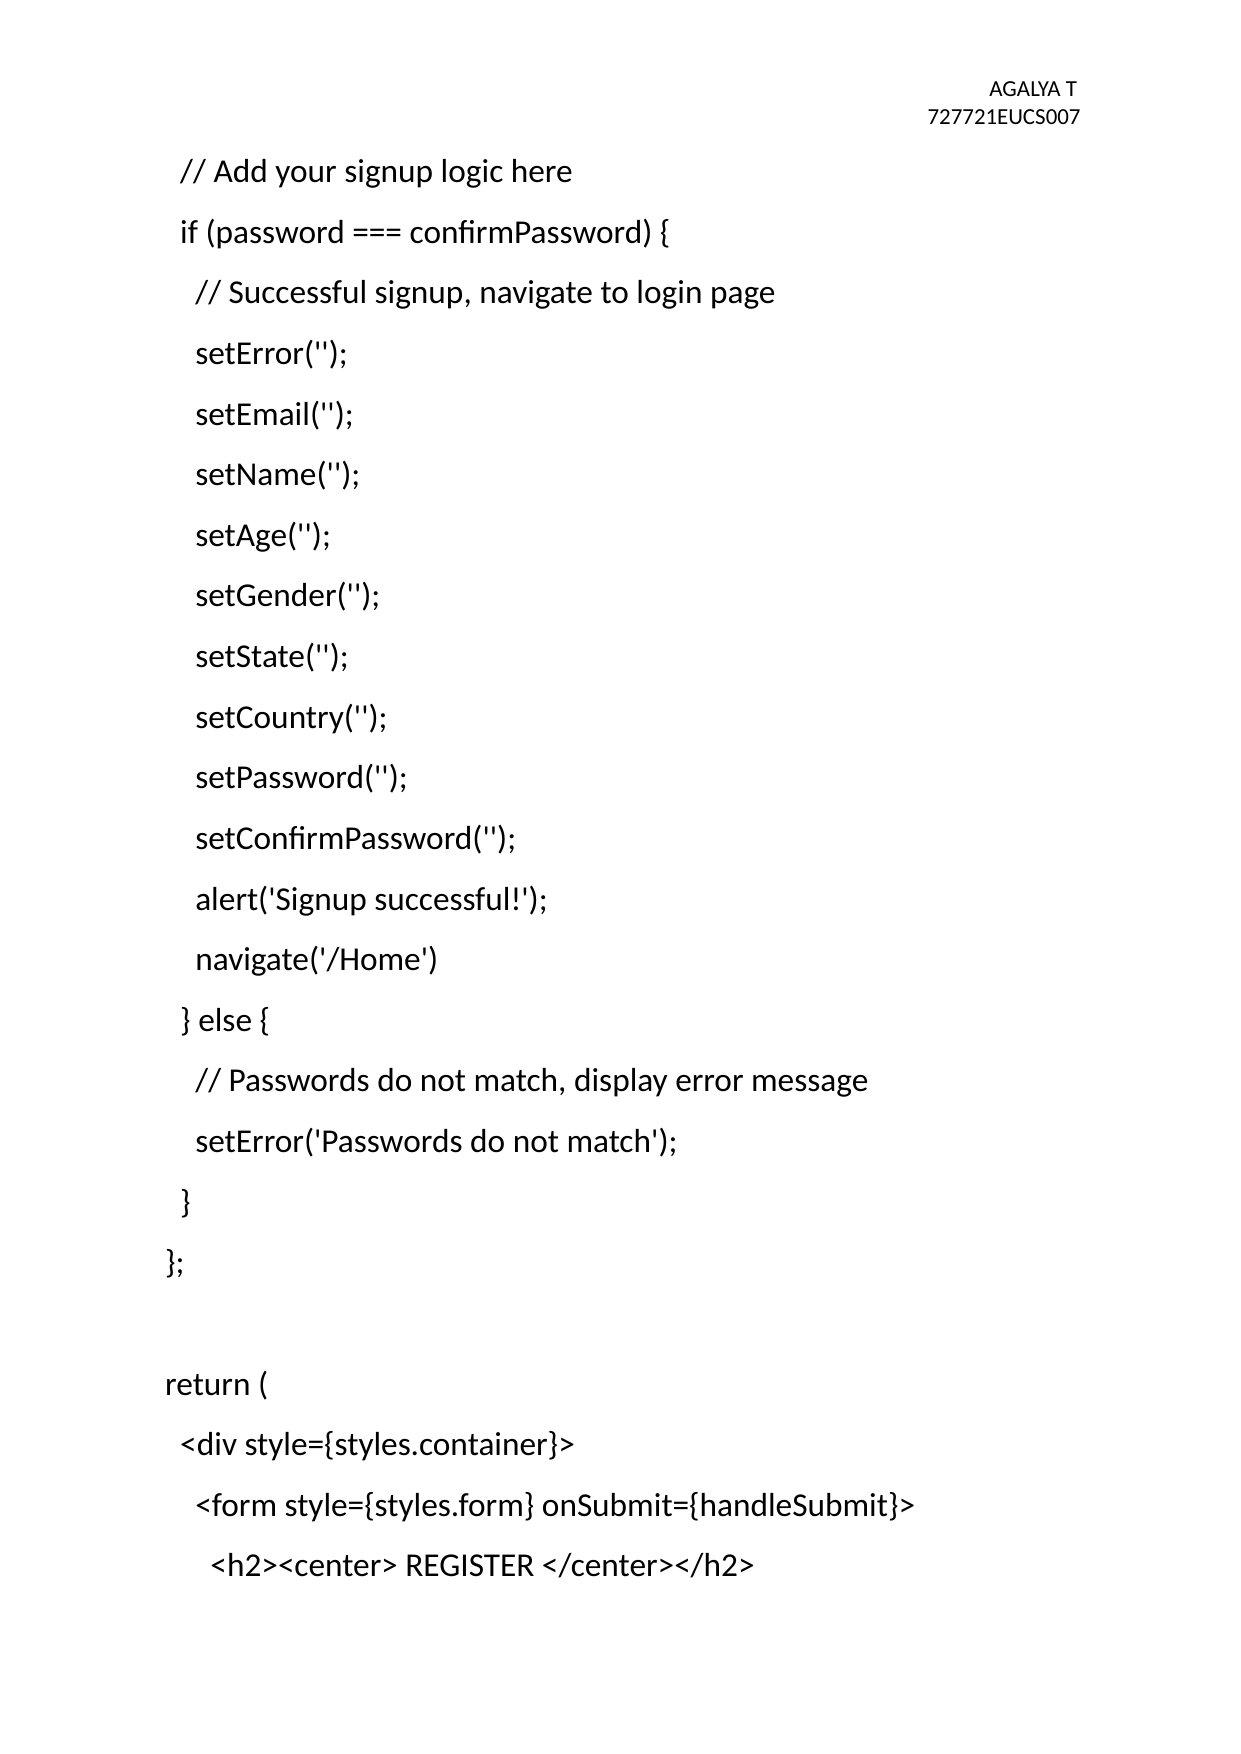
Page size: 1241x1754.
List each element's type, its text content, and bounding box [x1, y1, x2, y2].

text setError('Passwords do not match'); [150, 1120, 1090, 1161]
text setPassword(''); [150, 756, 1090, 797]
text <h2><center> REGISTER </center></h2> [150, 1544, 1090, 1585]
text return ( [150, 1362, 1090, 1403]
text // Passwords do not match, display error message [150, 1059, 1090, 1100]
text <form style={styles.form} onSubmit={handleSubmit}> [150, 1484, 1090, 1524]
text <div style={styles.container}> [150, 1423, 1090, 1464]
text setAge(''); [150, 514, 1090, 554]
text if (password === confirmPassword) { [150, 211, 1090, 251]
text setCountry(''); [150, 696, 1090, 736]
text }; [150, 1241, 1090, 1282]
text navigate('/Home') [150, 938, 1090, 979]
text setGender(''); [150, 574, 1090, 615]
text // Add your signup logic here [150, 150, 1090, 191]
text } [150, 1181, 1090, 1221]
text setError(''); [150, 332, 1090, 373]
text setConfirmPassword(''); [150, 817, 1090, 858]
text alert('Signup successful!'); [150, 877, 1090, 918]
text setName(''); [150, 453, 1090, 494]
text } else { [150, 999, 1090, 1039]
text // Successful signup, navigate to login page [150, 271, 1090, 312]
text setEmail(''); [150, 392, 1090, 433]
text setState(''); [150, 635, 1090, 676]
